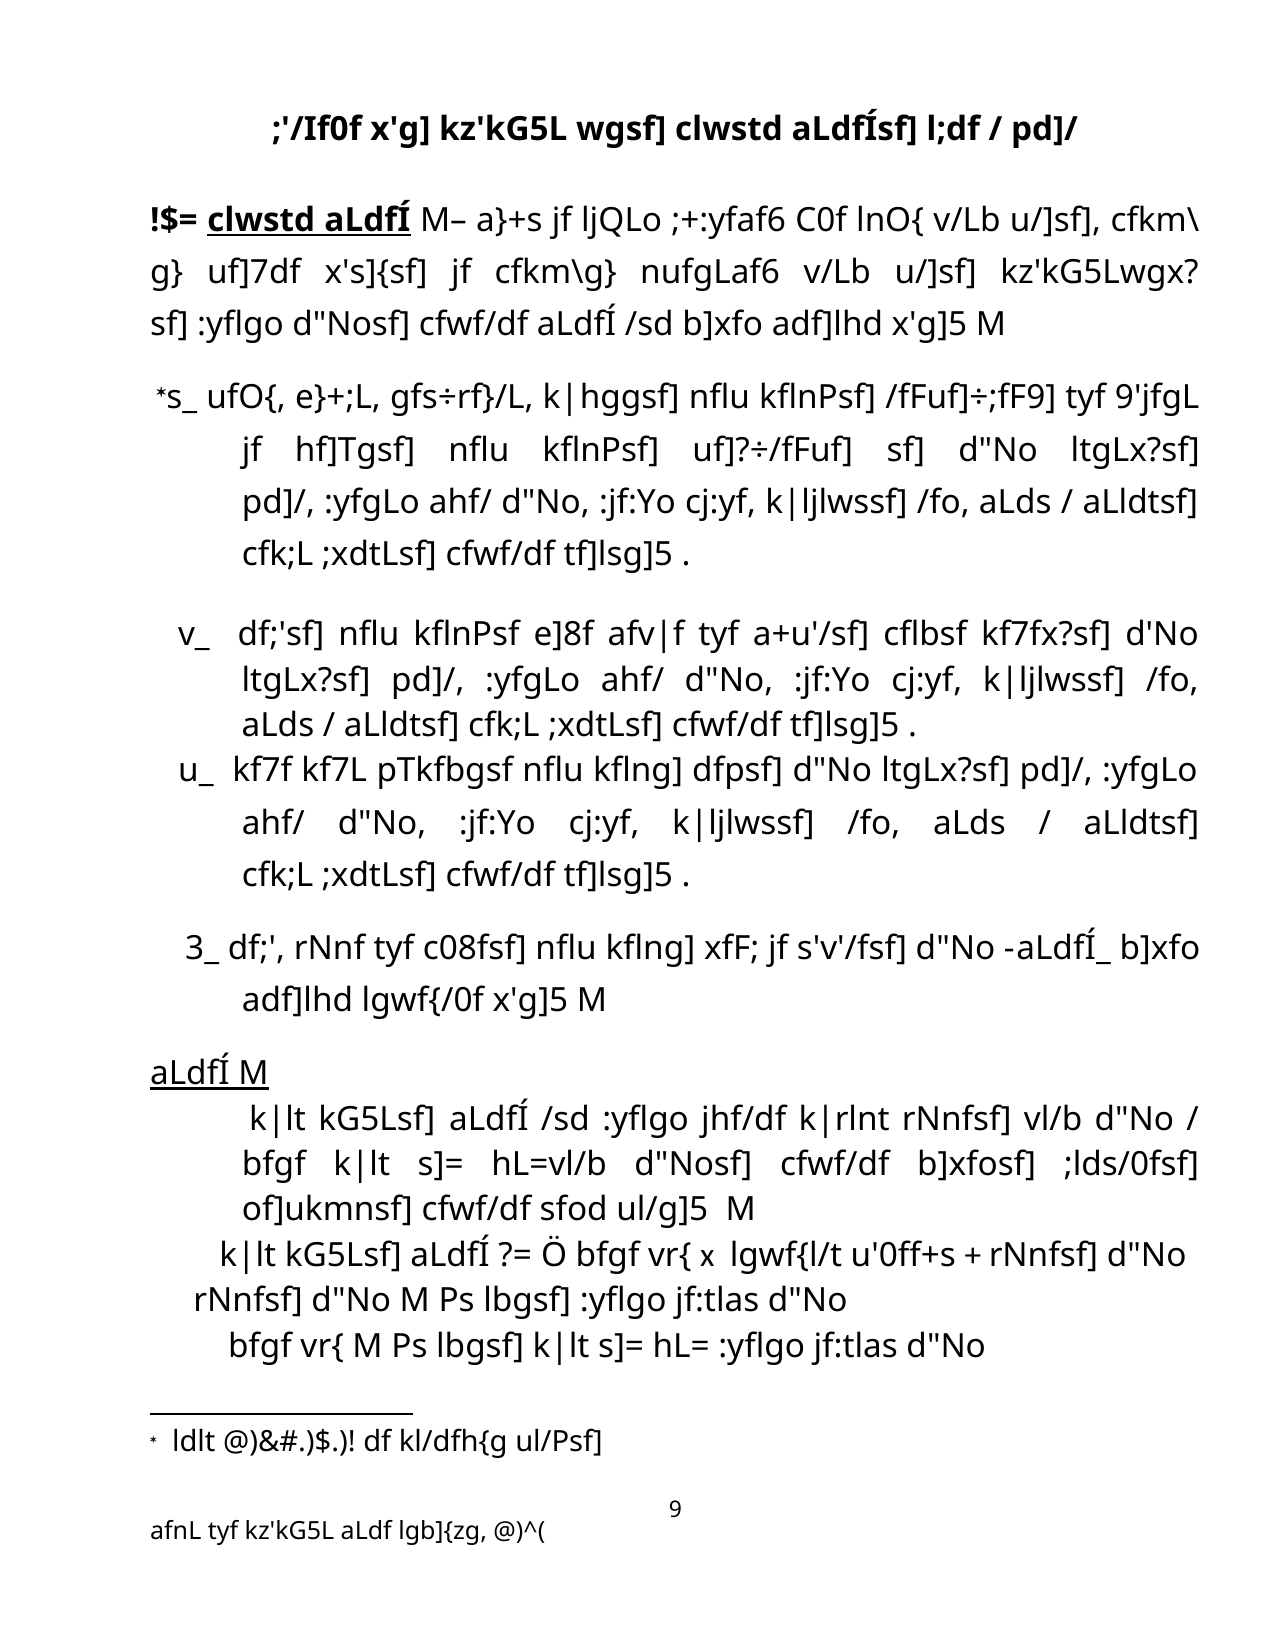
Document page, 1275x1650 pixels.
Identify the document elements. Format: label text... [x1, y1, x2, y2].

text 3_ df;', rNnf tyf c08fsf] nflu kflng] xfF; jf s'v'/fsf] d"No -aLdfÍ_ b]xfo adf]lhd lgwf{/0f x'g]5 M [150, 924, 1200, 1021]
text u_ kf7f kf7L pTkfbgsf nflu kflng] dfpsf] d"No ltgLx?sf] pd]/, :yfgLo ahf/ d"No, :jf:Yo cj:yf, k|ljlwssf] /fo, aLds / aLldtsf] cfk;L ;xdtLsf] cfwf/df tf]lsg]5 . [150, 746, 1200, 896]
text rNnfsf] d"No M Ps lbgsf] :yflgo jf:tlas d"No [150, 1276, 1200, 1321]
text bfgf vr{ M Ps lbgsf] k|lt s]= hL= :yflgo jf:tlas d"No [150, 1321, 1200, 1367]
text ;'/If0f x'g] kz'kG5L wgsf] clwstd aLdfÍsf] l;df / pd]/ [150, 105, 1200, 150]
text k|lt kG5Lsf] aLdfÍ ?= Ö bfgf vr{ x lgwf{l/t u'0ff+s + rNnfsf] d"No [150, 1231, 1200, 1276]
text s_ ufO{, e}+;L, gfs÷rf}/L, k|hggsf] nflu kflnPsf] /fFuf]÷;fF9] tyf 9'jfgL jf hf]Tgsf] nflu kflnPsf] uf]?÷/fFuf] sf] d"No ltgLx?sf] pd]/, :yfgLo ahf/ d"No, :jf:Yo cj:yf, k|ljlwssf] /fo, aLds / aLldtsf] cfk;L ;xdtLsf] cfwf/df tf]lsg]5 . [138, 373, 1200, 575]
text k|lt kG5Lsf] aLdfÍ /sd :yflgo jhf/df k|rlnt rNnfsf] vl/b d"No / bfgf k|lt s]= hL=vl/b d"Nosf] cfwf/df b]xfosf] ;lds/0fsf] of]ukmnsf] cfwf/df sfod ul/g]5 M [150, 1094, 1200, 1231]
text !$= clwstd aLdfÍ M– a}+s jf ljQLo ;+:yfaf6 C0f lnO{ v/Lb u/]sf], cfkm\g} uf]7df x's]{sf] jf cfkm\g} nufgLaf6 v/Lb u/]sf] kz'kG5Lwgx?sf] :yflgo d"Nosf] cfwf/df aLdfÍ /sd b]xfo adf]lhd x'g]5 M [150, 196, 1200, 346]
text v_ df;'sf] nflu kflnPsf e]8f afv|f tyf a+u'/sf] cflbsf kf7fx?sf] d'No ltgLx?sf] pd]/, :yfgLo ahf/ d"No, :jf:Yo cj:yf, k|ljlwssf] /fo, aLds / aLldtsf] cfk;L ;xdtLsf] cfwf/df tf]lsg]5 . [150, 610, 1200, 746]
text aLdfÍ M [150, 1049, 1200, 1094]
